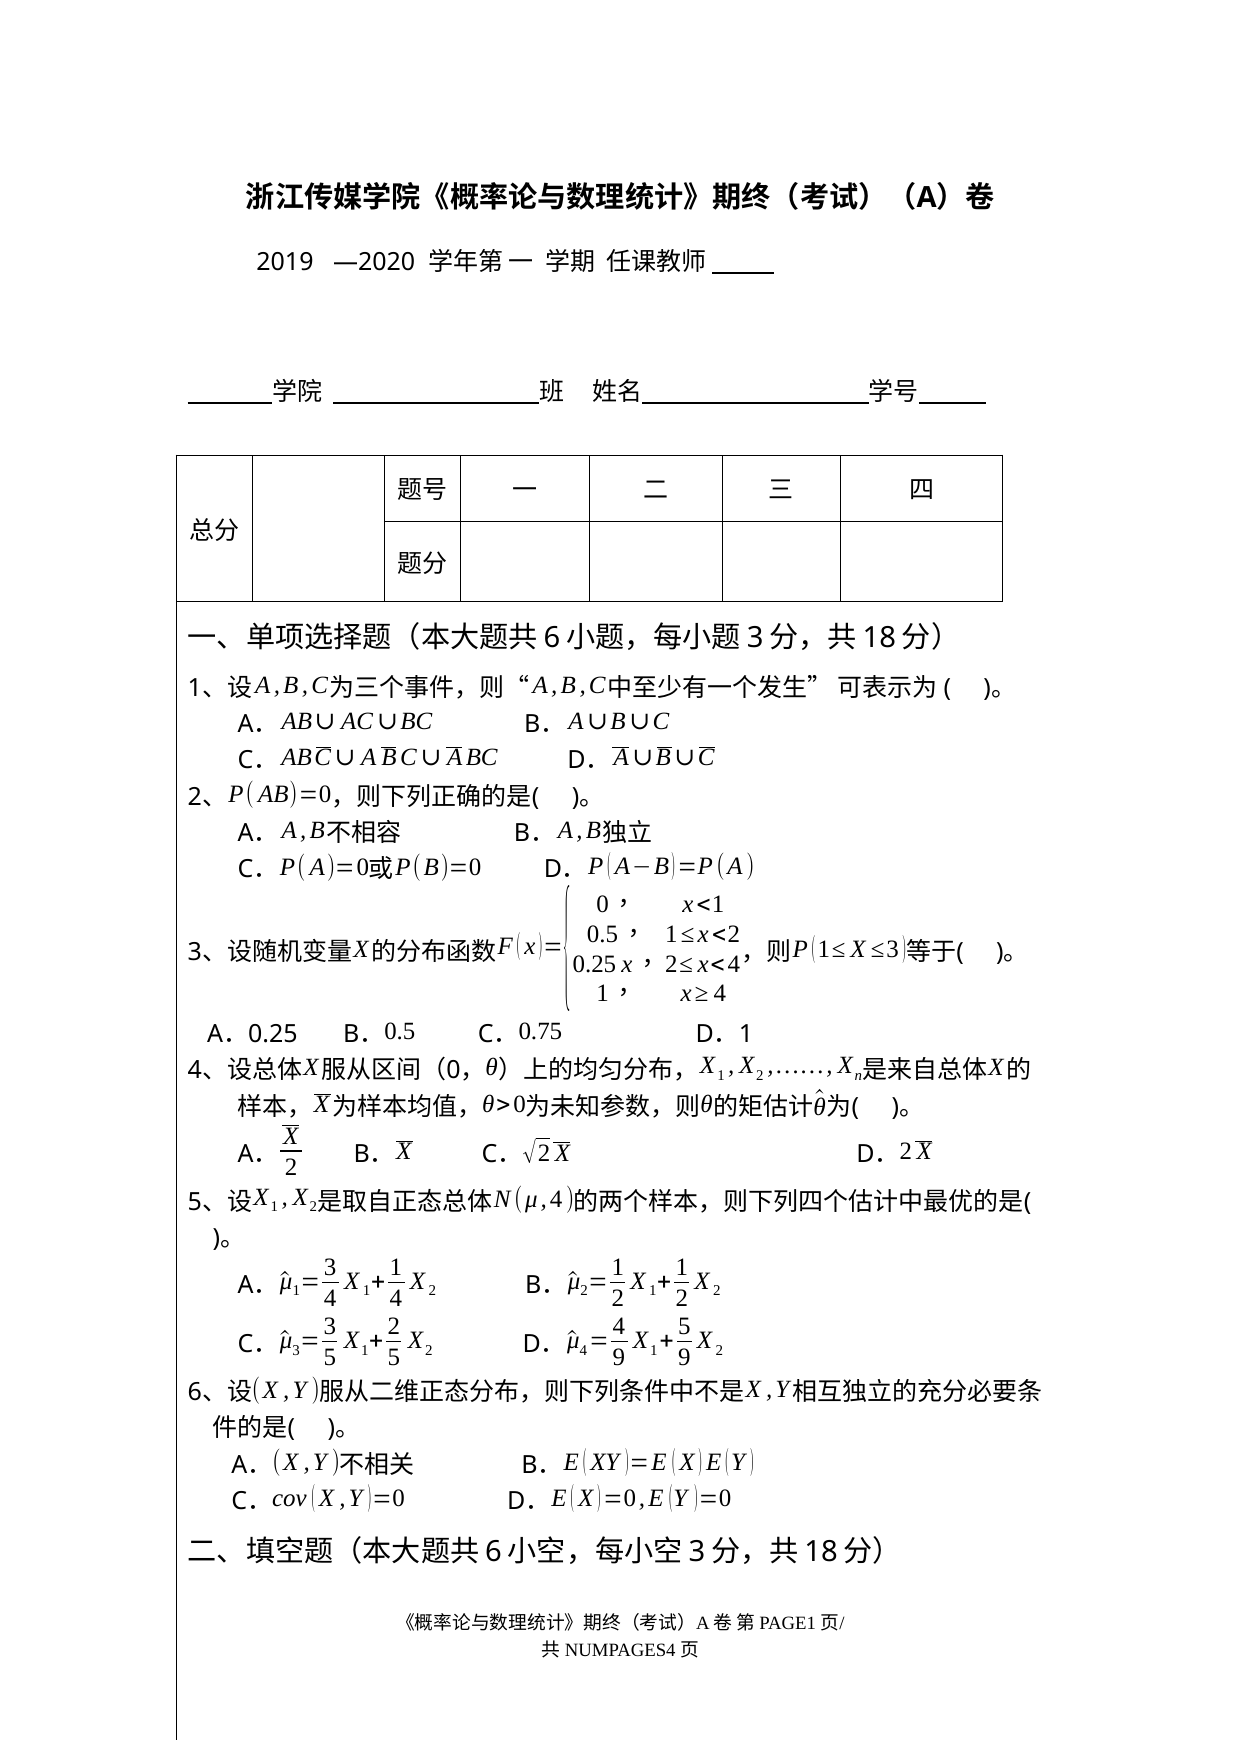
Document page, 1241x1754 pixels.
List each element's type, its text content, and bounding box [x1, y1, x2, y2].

text 3、设随机变量的分布函数，则等于( )。 [187, 885, 1053, 1013]
text 1、设为三个事件，则“中至少有一个发生” 可表示为 ( )。 [187, 667, 1053, 703]
text 浙江传媒学院《概率论与数理统计》期终（考试）（A）卷 [187, 162, 1053, 227]
text 学院 班 姓名 学号 [187, 357, 1053, 422]
text A．0.25 B． C． D．1 [187, 1013, 1053, 1050]
table_cell [461, 522, 589, 601]
table_header [253, 456, 384, 601]
text 一、单项选择题（本大题共6小题，每小题3分，共18分） [187, 602, 1053, 667]
table_header 三 [723, 456, 840, 521]
text C．或 D． [187, 848, 1053, 885]
table_header 二 [590, 456, 722, 521]
text C． D． [187, 1313, 1053, 1372]
text C． D． [187, 740, 1053, 776]
text 二、填空题（本大题共6小空，每小空3分，共18分） [187, 1517, 1053, 1582]
text 2、，则下列正确的是( )。 [187, 776, 1053, 812]
table_cell [723, 522, 840, 601]
text 4、设总体服从区间（0，）上的均匀分布，是来自总体的样本，为样本均值，为未知参数，则的矩估计为( )。 [187, 1050, 1053, 1122]
table_cell 题分 [385, 522, 460, 601]
table_cell [841, 522, 1002, 601]
table_cell [590, 522, 722, 601]
table_header 四 [841, 456, 1002, 521]
text 5、设是取自正态总体的两个样本，则下列四个估计中最优的是( )。 [187, 1181, 1053, 1254]
text A． B． [187, 703, 1053, 740]
table_header 总分 [177, 456, 252, 601]
text A．不相关 B． [231, 1444, 1053, 1480]
text A． B． C． D． [187, 1122, 1053, 1181]
table_header 一 [461, 456, 589, 521]
text 2019 —2020 学年第 一 学期 任课教师 [187, 227, 1053, 292]
text A．不相容 B．独立 [187, 812, 1053, 848]
text 6、设服从二维正态分布，则下列条件中不是相互独立的充分必要条件的是( )。 [187, 1372, 1053, 1444]
text C． D． [231, 1480, 1053, 1517]
text A． B． [187, 1254, 1053, 1313]
table_header 题号 [385, 456, 460, 521]
